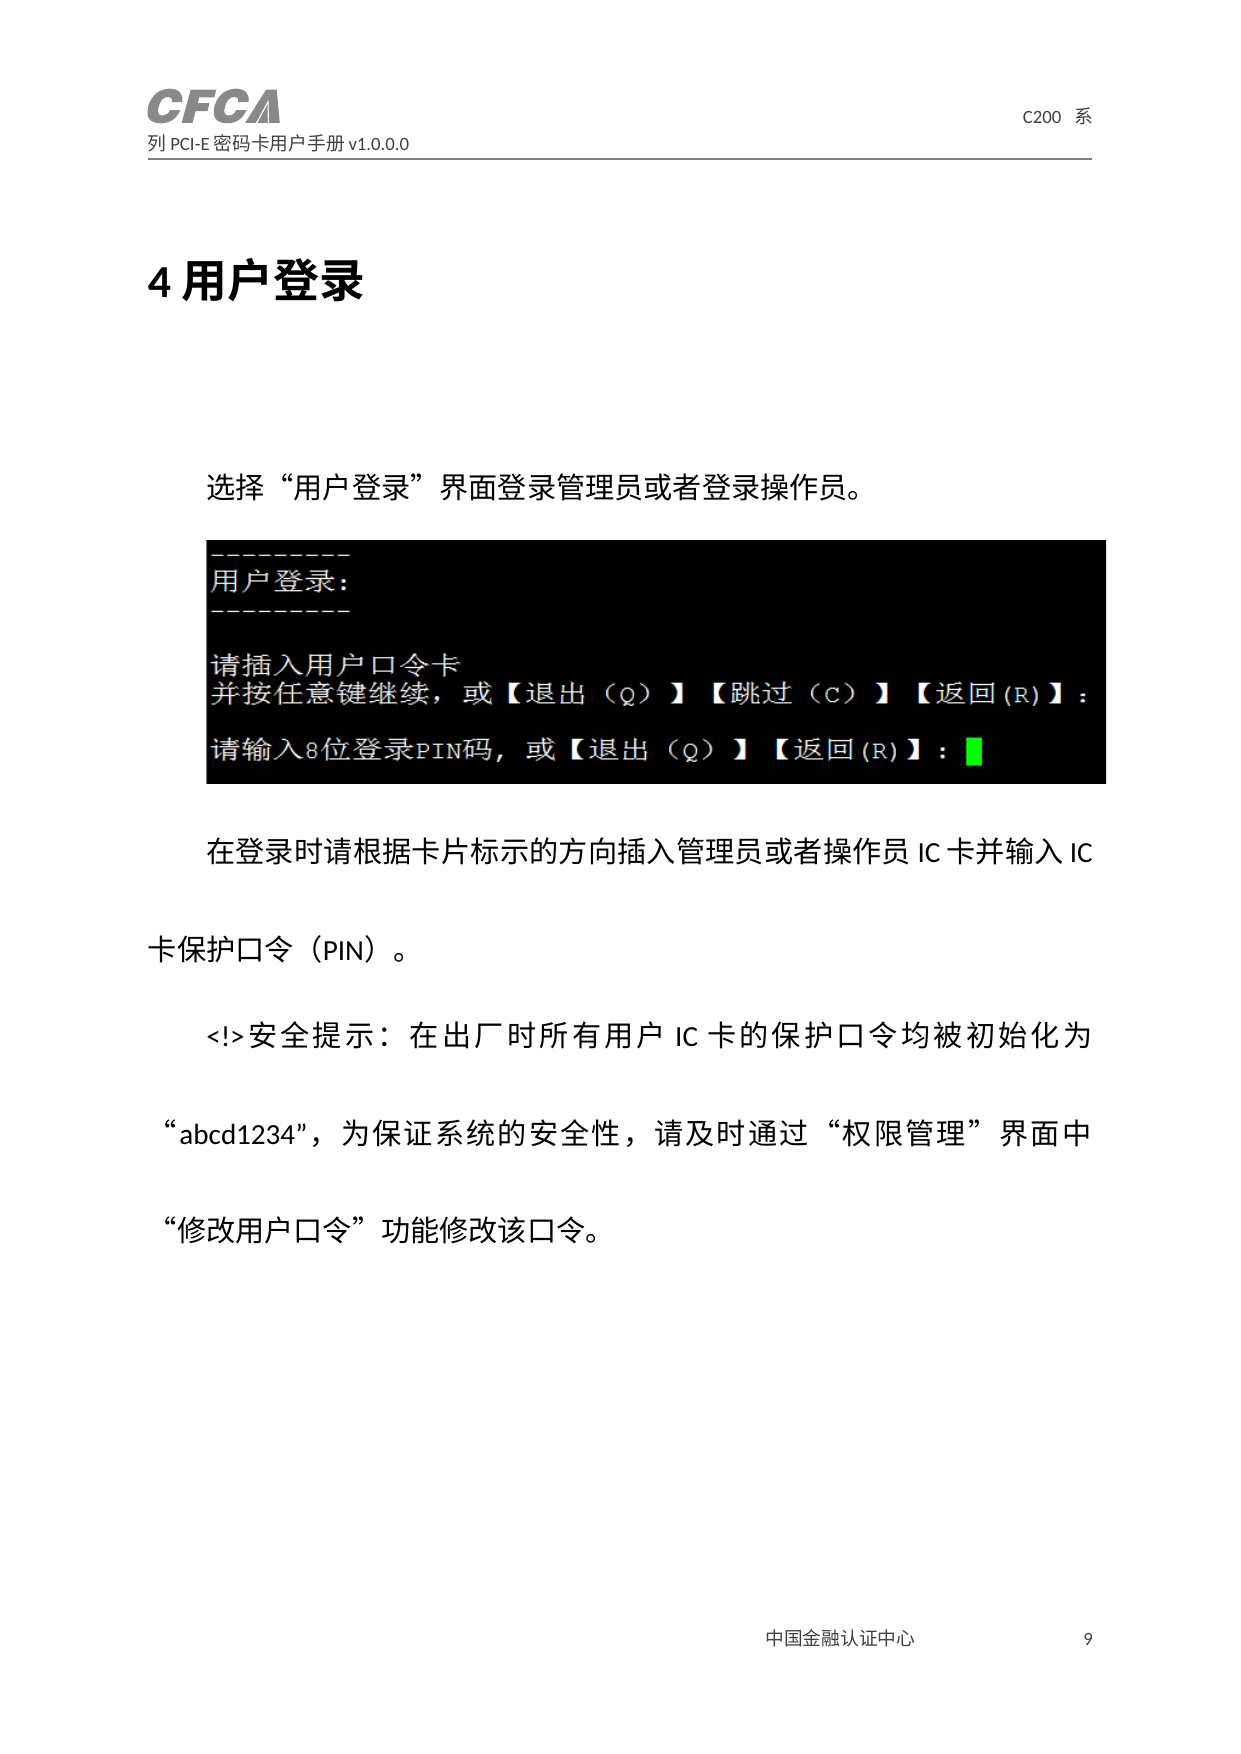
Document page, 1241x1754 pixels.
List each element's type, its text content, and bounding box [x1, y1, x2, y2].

text <!>安全提示：在出厂时所有用户IC卡的保护口令均被初始化为“abcd1234”，为保证系统的安全性，请及时通过“权限管理”界面中“修改用户口令”功能修改该口令。 [148, 1001, 1092, 1261]
picture [206, 540, 1107, 784]
text 在登录时请根据卡片标示的方向插入管理员或者操作员IC卡并输入IC卡保护口令（PIN）。 [148, 818, 1092, 980]
subtitle 用户登录 [148, 228, 1092, 326]
text 选择“用户登录”界面登录管理员或者登录操作员。 [148, 454, 1092, 519]
